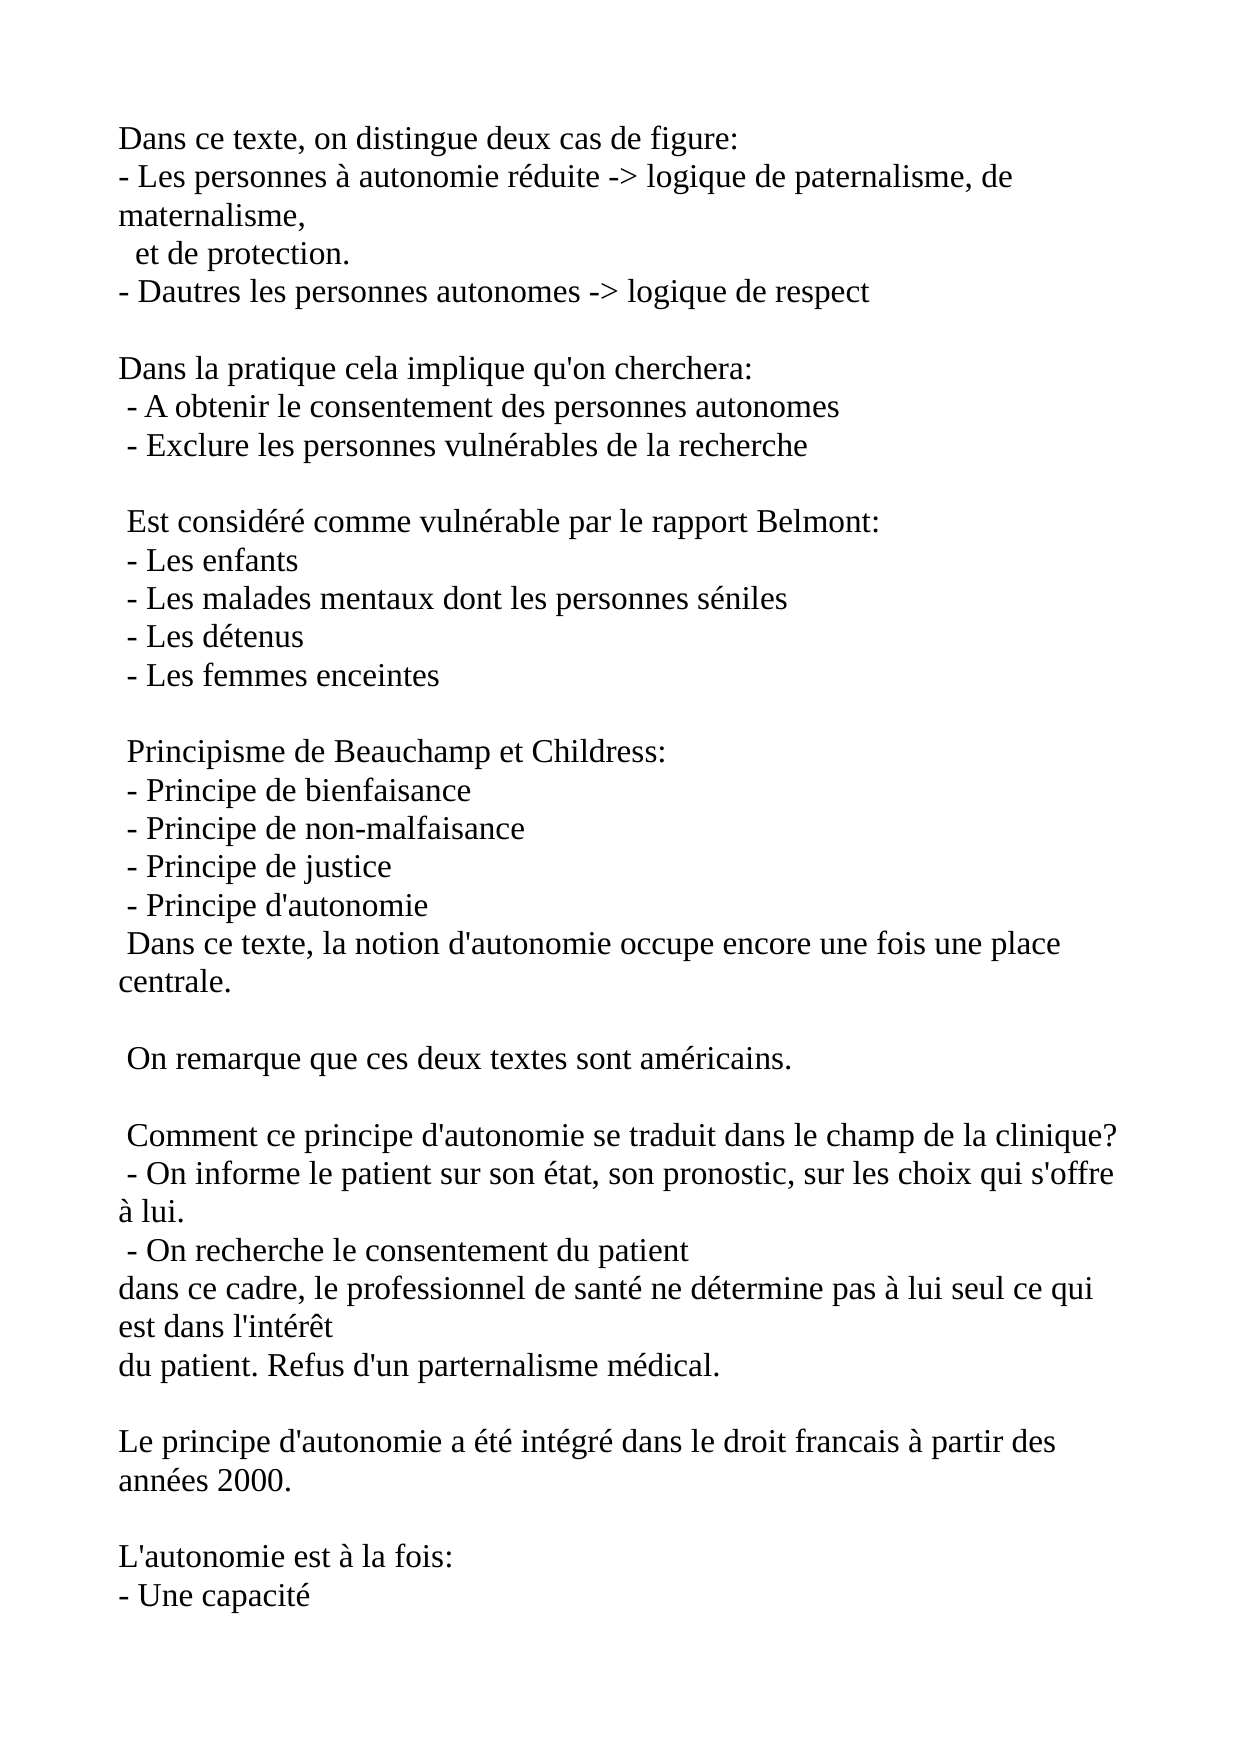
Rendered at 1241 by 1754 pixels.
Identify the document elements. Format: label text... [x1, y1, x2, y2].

text - Les personnes à autonomie réduite -> logique de paternalisme, de maternalisme, [118, 156, 1122, 233]
text Le principe d'autonomie a été intégré dans le droit francais à partir des années 2000. [118, 1421, 1122, 1498]
text - Les malades mentaux dont les personnes séniles [118, 578, 1122, 616]
text dans ce cadre, le professionnel de santé ne détermine pas à lui seul ce qui est dans l'intérêt [118, 1268, 1122, 1345]
text Dans ce texte, on distingue deux cas de figure: [118, 118, 1122, 156]
text du patient. Refus d'un parternalisme médical. [118, 1345, 1122, 1383]
text - Les détenus [118, 616, 1122, 655]
text Comment ce principe d'autonomie se traduit dans le champ de la clinique? [118, 1115, 1122, 1153]
text - On informe le patient sur son état, son pronostic, sur les choix qui s'offre à lui. [118, 1153, 1122, 1230]
text - Les femmes enceintes [118, 655, 1122, 693]
text Dans la pratique cela implique qu'on cherchera: [118, 348, 1122, 386]
text - Une capacité [118, 1575, 1122, 1613]
text L'autonomie est à la fois: [118, 1536, 1122, 1575]
text et de protection. [118, 233, 1122, 271]
text On remarque que ces deux textes sont américains. [118, 1038, 1122, 1076]
text - On recherche le consentement du patient [118, 1230, 1122, 1268]
text - Principe de justice [118, 846, 1122, 885]
text - Principe de bienfaisance [118, 770, 1122, 808]
text - Dautres les personnes autonomes -> logique de respect [118, 271, 1122, 310]
text - Principe de non-malfaisance [118, 808, 1122, 846]
text - Principe d'autonomie [118, 885, 1122, 923]
text - A obtenir le consentement des personnes autonomes [118, 386, 1122, 425]
text Dans ce texte, la notion d'autonomie occupe encore une fois une place centrale. [118, 923, 1122, 1000]
text - Les enfants [118, 540, 1122, 578]
text - Exclure les personnes vulnérables de la recherche [118, 425, 1122, 463]
text Principisme de Beauchamp et Childress: [118, 731, 1122, 770]
text Est considéré comme vulnérable par le rapport Belmont: [118, 501, 1122, 540]
